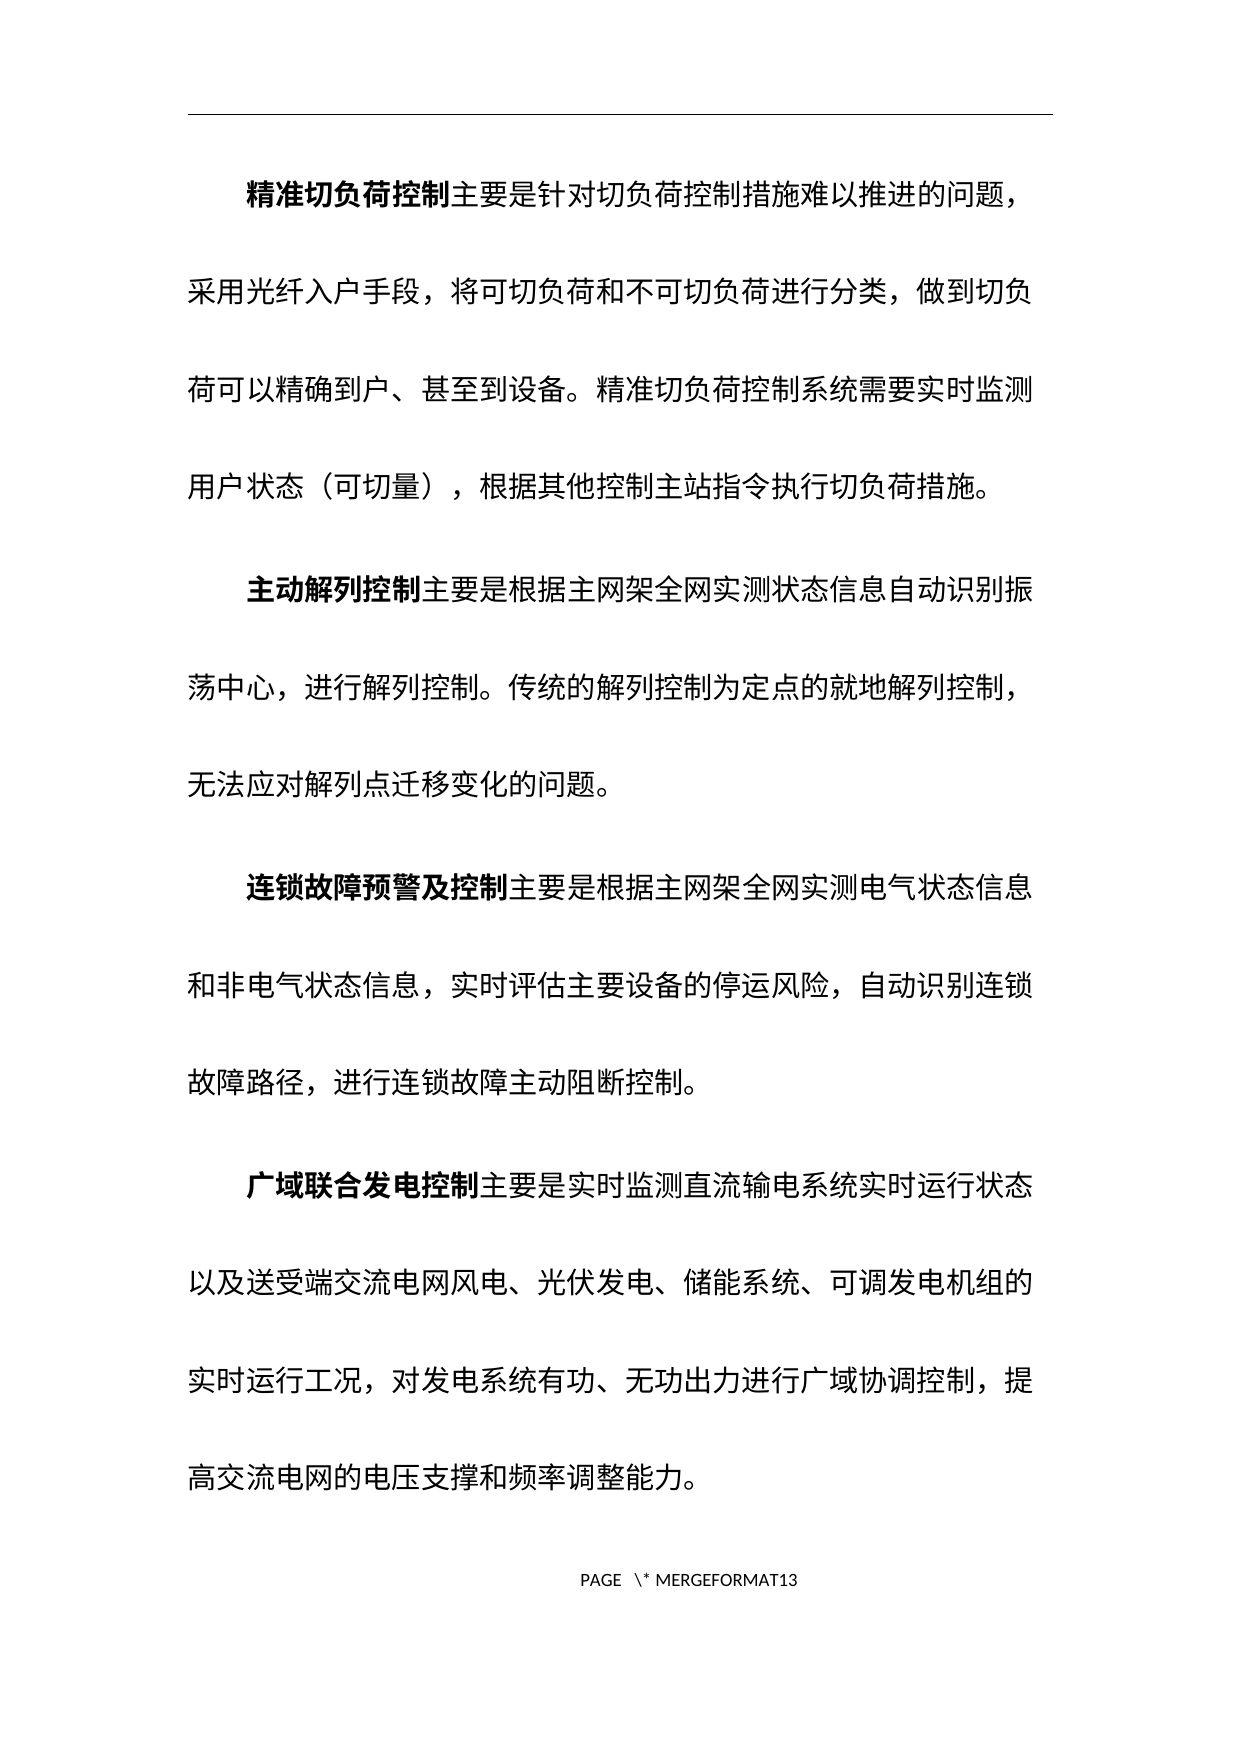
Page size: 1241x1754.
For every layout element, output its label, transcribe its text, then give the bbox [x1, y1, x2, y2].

text 精准切负荷控制主要是针对切负荷控制措施难以推进的问题，采用光纤入户手段，将可切负荷和不可切负荷进行分类，做到切负荷可以精确到户、甚至到设备。精准切负荷控制系统需要实时监测用户状态（可切量），根据其他控制主站指令执行切负荷措施。 [187, 160, 1053, 518]
text 广域联合发电控制主要是实时监测直流输电系统实时运行状态以及送受端交流电网风电、光伏发电、储能系统、可调发电机组的实时运行工况，对发电系统有功、无功出力进行广域协调控制，提高交流电网的电压支撑和频率调整能力。 [187, 1151, 1053, 1509]
text 连锁故障预警及控制主要是根据主网架全网实测电气状态信息和非电气状态信息，实时评估主要设备的停运风险，自动识别连锁故障路径，进行连锁故障主动阻断控制。 [187, 853, 1053, 1113]
text 主动解列控制主要是根据主网架全网实测状态信息自动识别振荡中心，进行解列控制。传统的解列控制为定点的就地解列控制，无法应对解列点迁移变化的问题。 [187, 556, 1053, 816]
